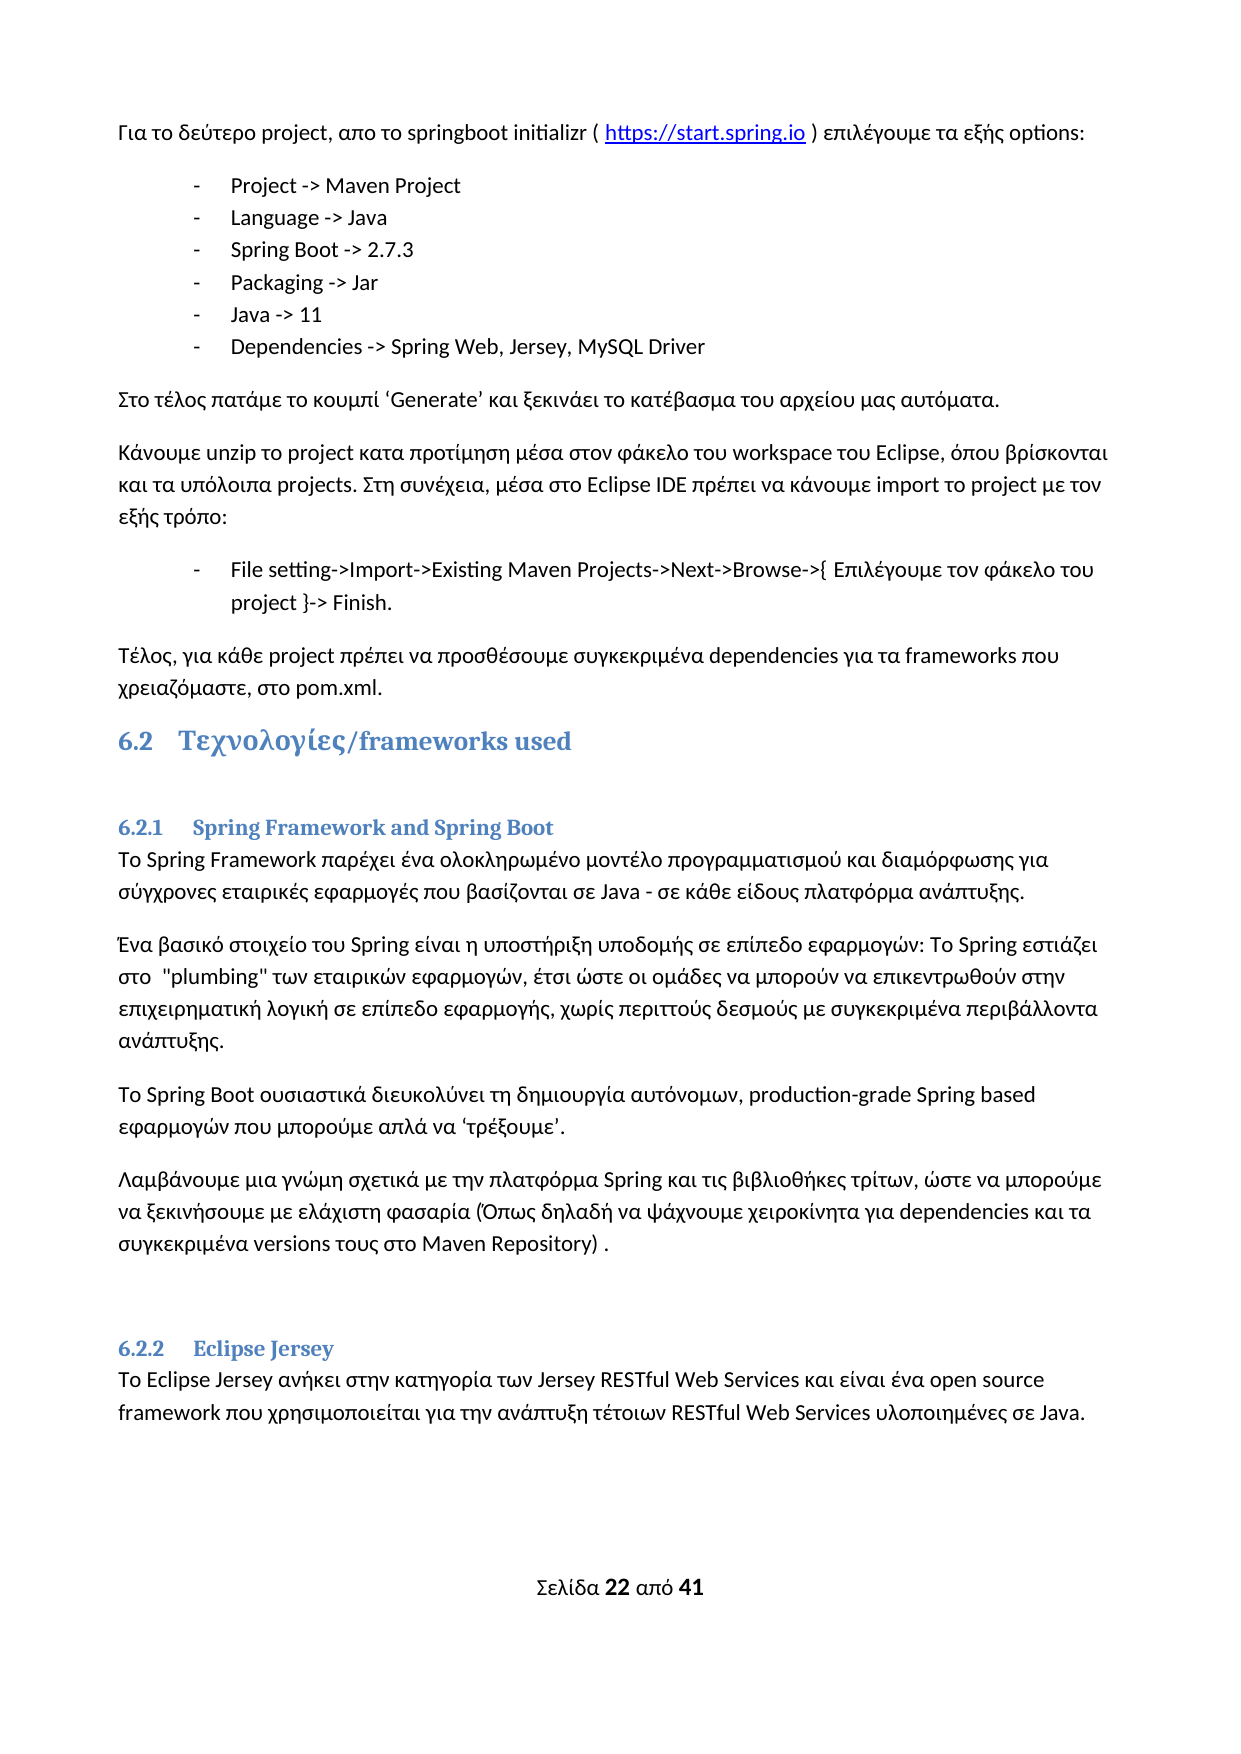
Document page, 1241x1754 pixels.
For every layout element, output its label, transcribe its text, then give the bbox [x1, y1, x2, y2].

list Spring Boot -> 2.7.3 [193, 236, 1122, 263]
text Ένα βασικό στοιχείο του Spring είναι η υποστήριξη υποδομής σε επίπεδο εφαρμογών: Το Spring εστιάζει στο "plumbing" των εταιρικών εφαρμογών, έτσι ώστε οι ομάδες να μπορούν να επικεντρωθούν στην επιχειρηματική λογική σε επίπεδο εφαρμογής, χωρίς περιττούς δεσμούς με συγκεκριμένα περιβάλλοντα ανάπτυξης. [118, 930, 1122, 1055]
text Το Eclipse Jersey ανήκει στην κατηγορία των Jersey RESTful Web Services και είναι ένα open source framework που χρησιμοποιείται για την ανάπτυξη τέτοιων RESTful Web Services υλοποιημένες σε Java. [118, 1366, 1122, 1426]
list File setting->Import->Existing Maven Projects->Next->Browse->{ Επιλέγουμε τον φάκελο του project }-> Finish. [193, 556, 1122, 616]
list Packaging -> Jar [193, 268, 1122, 296]
text Τέλος, για κάθε project πρέπει να προσθέσουμε συγκεκριμένα dependencies για τα frameworks που χρειαζόμαστε, στο pom.xml. [118, 641, 1122, 701]
subtitle Eclipse Jersey [118, 1335, 1122, 1362]
text Κάνουμε unzip το project κατα προτίμηση μέσα στον φάκελο του workspace του Eclipse, όπου βρίσκονται και τα υπόλοιπα projects. Στη συνέχεια, μέσα στο Eclipse IDE πρέπει να κάνουμε import το project με τον εξής τρόπο: [118, 438, 1122, 531]
text Λαμβάνουμε μια γνώμη σχετικά με την πλατφόρμα Spring και τις βιβλιοθήκες τρίτων, ώστε να μπορούμε να ξεκινήσουμε με ελάχιστη φασαρία (Όπως δηλαδή να ψάχνουμε χειροκίνητα για dependencies και τα συγκεκριμένα versions τους στο Maven Repository) . [118, 1165, 1122, 1257]
text Το Spring Framework παρέχει ένα ολοκληρωμένο μοντέλο προγραμματισμού και διαμόρφωσης για σύγχρονες εταιρικές εφαρμογές που βασίζονται σε Java - σε κάθε είδους πλατφόρμα ανάπτυξης. [118, 845, 1122, 905]
list Java -> 11 [193, 300, 1122, 328]
subtitle Spring Framework and Spring Boot [118, 815, 1122, 841]
subtitle Τεχνολογίες/frameworks used [118, 726, 1122, 757]
text Στο τέλος πατάμε το κουμπί ‘Generate’ και ξεκινάει το κατέβασμα του αρχείου μας αυτόματα. [118, 385, 1122, 413]
text Το Spring Boot ουσιαστικά διευκολύνει τη δημιουργία αυτόνομων, production-grade Spring based εφαρμογών που μπορούμε απλά να ‘τρέξουμε’. [118, 1080, 1122, 1140]
text Για το δεύτερο project, απο το springboot initializr ( https://start.spring.io ) επιλέγουμε τα εξής options: [118, 118, 1122, 146]
list Language -> Java [193, 203, 1122, 231]
list Project -> Maven Project [193, 171, 1122, 199]
list Dependencies -> Spring Web, Jersey, MySQL Driver [193, 332, 1122, 360]
